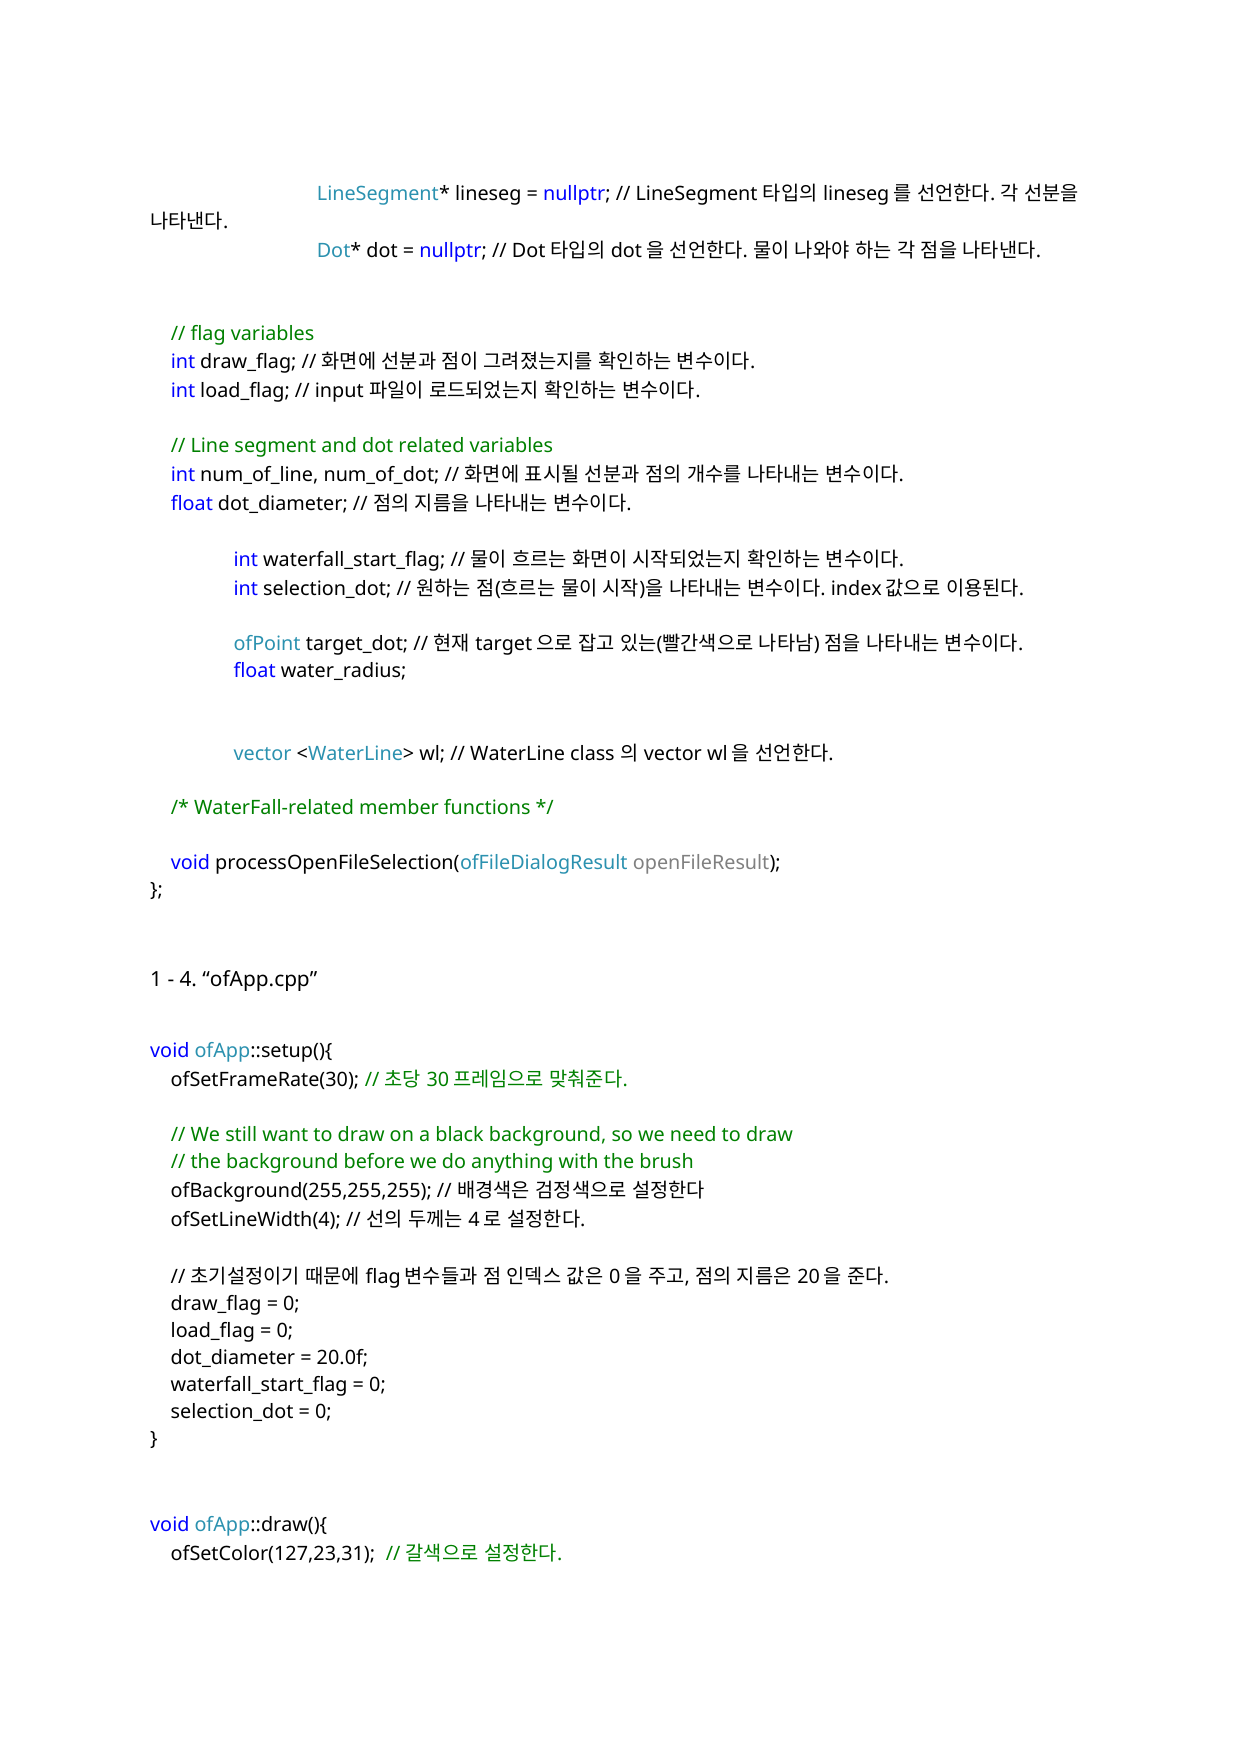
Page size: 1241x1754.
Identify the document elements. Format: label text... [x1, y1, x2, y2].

text // Line segment and dot related variables [150, 432, 1090, 459]
text ofSetFrameRate(30); // 초당 30프레임으로 맞춰준다. [150, 1063, 1090, 1092]
text ofSetColor(127,23,31); // 갈색으로 설정한다. [150, 1537, 1090, 1566]
text void ofApp::setup(){ [150, 1036, 1090, 1063]
text float water_radius; [150, 656, 1090, 683]
text int draw_flag; // 화면에 선분과 점이 그려졌는지를 확인하는 변수이다. [150, 346, 1090, 374]
text void processOpenFileSelection(ofFileDialogResult openFileResult); [150, 848, 1090, 876]
text int waterfall_start_flag; // 물이 흐르는 화면이 시작되었는지 확인하는 변수이다. [150, 543, 1090, 572]
text 1 - 4. “ofApp.cpp” [150, 964, 1090, 992]
text // flag variables [150, 319, 1090, 346]
text /* WaterFall-related member functions */ [150, 793, 1090, 820]
text LineSegment* lineseg = nullptr; // LineSegment 타입의 lineseg를 선언한다. 각 선분을 나타낸다. [150, 177, 1090, 235]
text waterfall_start_flag = 0; [150, 1370, 1090, 1397]
text int selection_dot; // 원하는 점(흐르는 물이 시작)을 나타내는 변수이다. index값으로 이용된다. [150, 572, 1090, 601]
text int load_flag; // input 파일이 로드되었는지 확인하는 변수이다. [150, 374, 1090, 403]
text void ofApp::draw(){ [150, 1510, 1090, 1537]
text Dot* dot = nullptr; // Dot 타입의 dot을 선언한다. 물이 나와야 하는 각 점을 나타낸다. [150, 235, 1090, 263]
text load_flag = 0; [150, 1316, 1090, 1343]
text // We still want to draw on a black background, so we need to draw [150, 1121, 1090, 1148]
text ofPoint target_dot; // 현재 target으로 잡고 있는(빨간색으로 나타남) 점을 나타내는 변수이다. [150, 628, 1090, 656]
text dot_diameter = 20.0f; [150, 1343, 1090, 1370]
text selection_dot = 0; [150, 1397, 1090, 1424]
text ofSetLineWidth(4); // 선의 두께는 4로 설정한다. [150, 1203, 1090, 1232]
text draw_flag = 0; [150, 1289, 1090, 1316]
text }; [150, 876, 1090, 902]
text // the background before we do anything with the brush [150, 1148, 1090, 1174]
text vector <WaterLine> wl; // WaterLine class 의 vector wl을 선언한다. [150, 737, 1090, 766]
text // 초기설정이기 때문에 flag변수들과 점 인덱스 값은 0을 주고, 점의 지름은 20을 준다. [150, 1261, 1090, 1289]
text } [150, 1424, 1090, 1451]
text int num_of_line, num_of_dot; // 화면에 표시될 선분과 점의 개수를 나타내는 변수이다. [150, 459, 1090, 487]
text ofBackground(255,255,255); // 배경색은 검정색으로 설정한다 [150, 1174, 1090, 1203]
text float dot_diameter; // 점의 지름을 나타내는 변수이다. [150, 487, 1090, 516]
